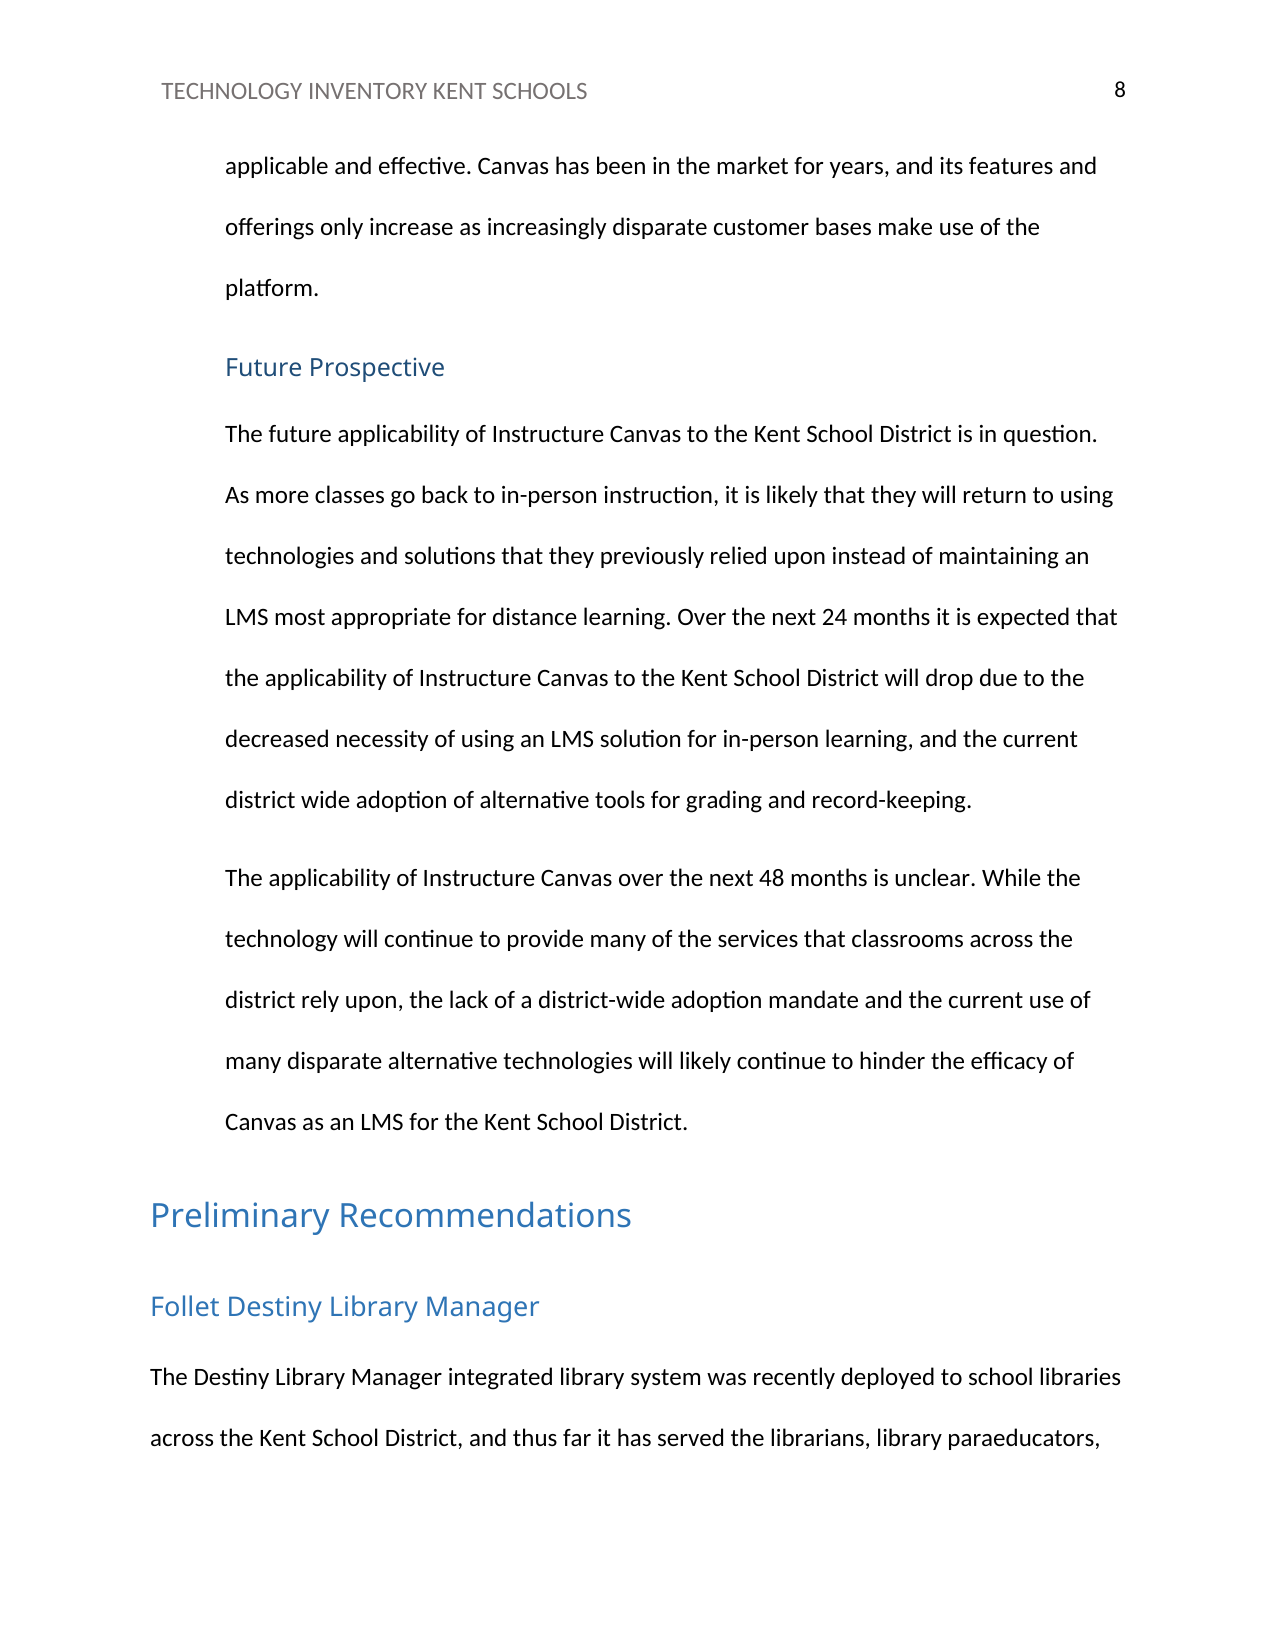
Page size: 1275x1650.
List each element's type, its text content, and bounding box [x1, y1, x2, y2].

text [150, 1361, 1125, 1452]
text The applicability of Instructure Canvas over the next 48 months is unclear. While the technology will continue to provide many of the services that classrooms across the district rely upon, the lack of a district-wide adoption mandate and the current use of many disparate alternative technologies will likely continue to hinder the efficacy of Canvas as an LMS for the Kent School District. [225, 862, 1125, 1137]
text The future applicability of Instructure Canvas to the Kent School District is in question. As more classes go back to in-person instruction, it is likely that they will return to using technologies and solutions that they previously relied upon instead of maintaining an LMS most appropriate for distance learning. Over the next 24 months it is expected that the applicability of Instructure Canvas to the Kent School District will drop due to the decreased necessity of using an LMS solution for in-person learning, and the current district wide adoption of alternative tools for grading and record-keeping. [225, 418, 1125, 815]
subtitle Follet Destiny Library Manager [150, 1287, 1125, 1324]
subtitle Preliminary Recommendations [150, 1192, 1125, 1237]
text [225, 150, 1125, 303]
subtitle Future Prospective [225, 350, 1125, 384]
